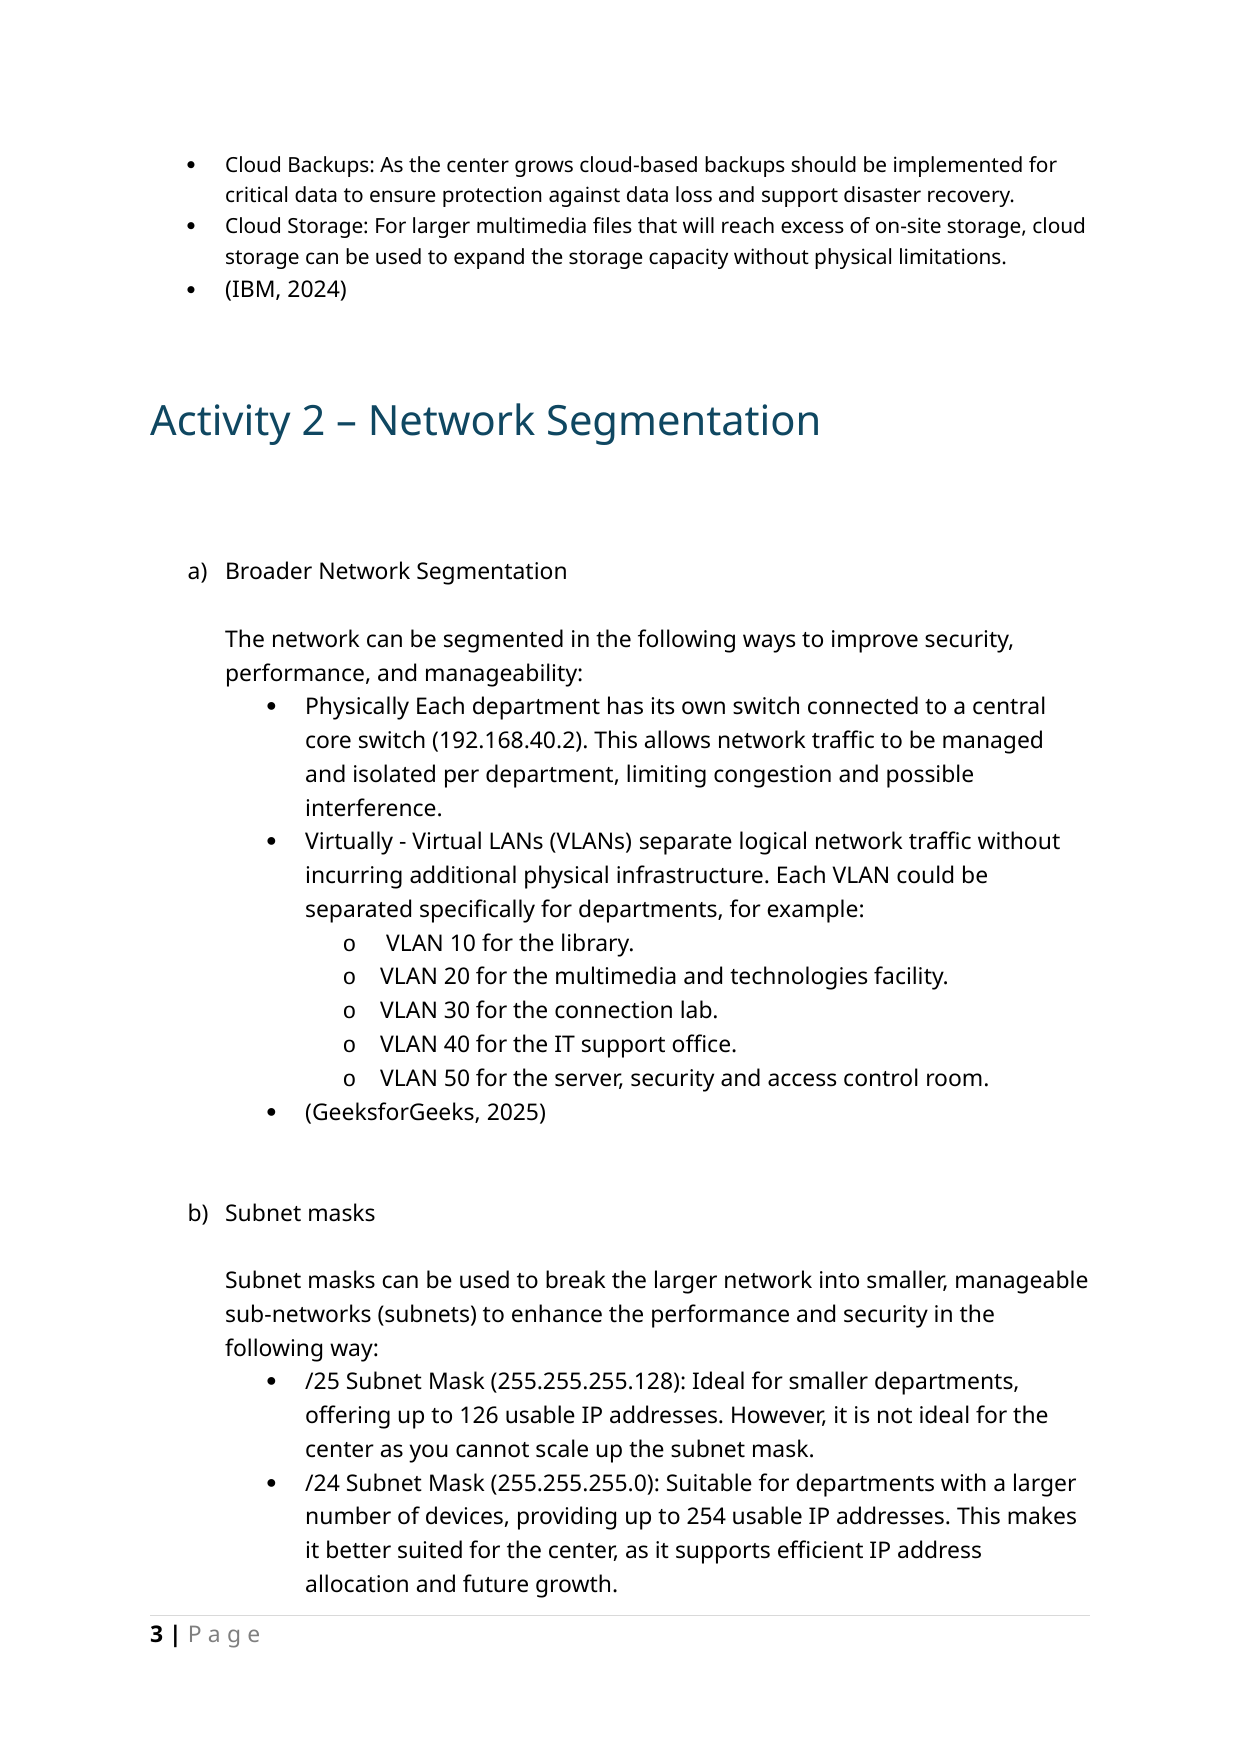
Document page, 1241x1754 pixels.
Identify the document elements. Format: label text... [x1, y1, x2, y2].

list Broader Network Segmentation [187, 555, 1090, 586]
list Subnet masks [187, 1197, 1090, 1228]
list Physically Each department has its own switch connected to a central core switch (192.168.40.2). This allows network traffic to be managed and isolated per department, limiting congestion and possible interference. [267, 690, 1090, 823]
list /25 Subnet Mask (255.255.255.128): Ideal for smaller departments, offering up to 126 usable IP addresses. However, it is not ideal for the center as you cannot scale up the subnet mask. [267, 1365, 1090, 1464]
list VLAN 30 for the connection lab. [342, 994, 1090, 1026]
list The network can be segmented in the following ways to improve security, performance, and manageability: [225, 623, 1090, 688]
list Virtually - Virtual LANs (VLANs) separate logical network traffic without incurring additional physical infrastructure. Each VLAN could be separated specifically for departments, for example: [267, 825, 1090, 924]
list VLAN 10 for the library. [342, 926, 1090, 958]
list Subnet masks can be used to break the larger network into smaller, manageable sub-networks (subnets) to enhance the performance and security in the following way: [225, 1264, 1090, 1363]
list Cloud Backups: As the center grows cloud-based backups should be implemented for critical data to ensure protection against data loss and support disaster recovery. [187, 150, 1090, 209]
list Cloud Storage: For larger multimedia files that will reach excess of on-site storage, cloud storage can be used to expand the storage capacity without physical limitations. [187, 211, 1090, 270]
list VLAN 40 for the IT support office. [342, 1028, 1090, 1059]
list VLAN 20 for the multimedia and technologies facility. [342, 960, 1090, 992]
list /24 Subnet Mask (255.255.255.0): Suitable for departments with a larger number of devices, providing up to 254 usable IP addresses. This makes it better suited for the center, as it supports efficient IP address allocation and future growth. [267, 1467, 1090, 1599]
list VLAN 50 for the server, security and access control room. [342, 1062, 1090, 1093]
subtitle Activity 2 – Network Segmentation [150, 391, 1090, 448]
